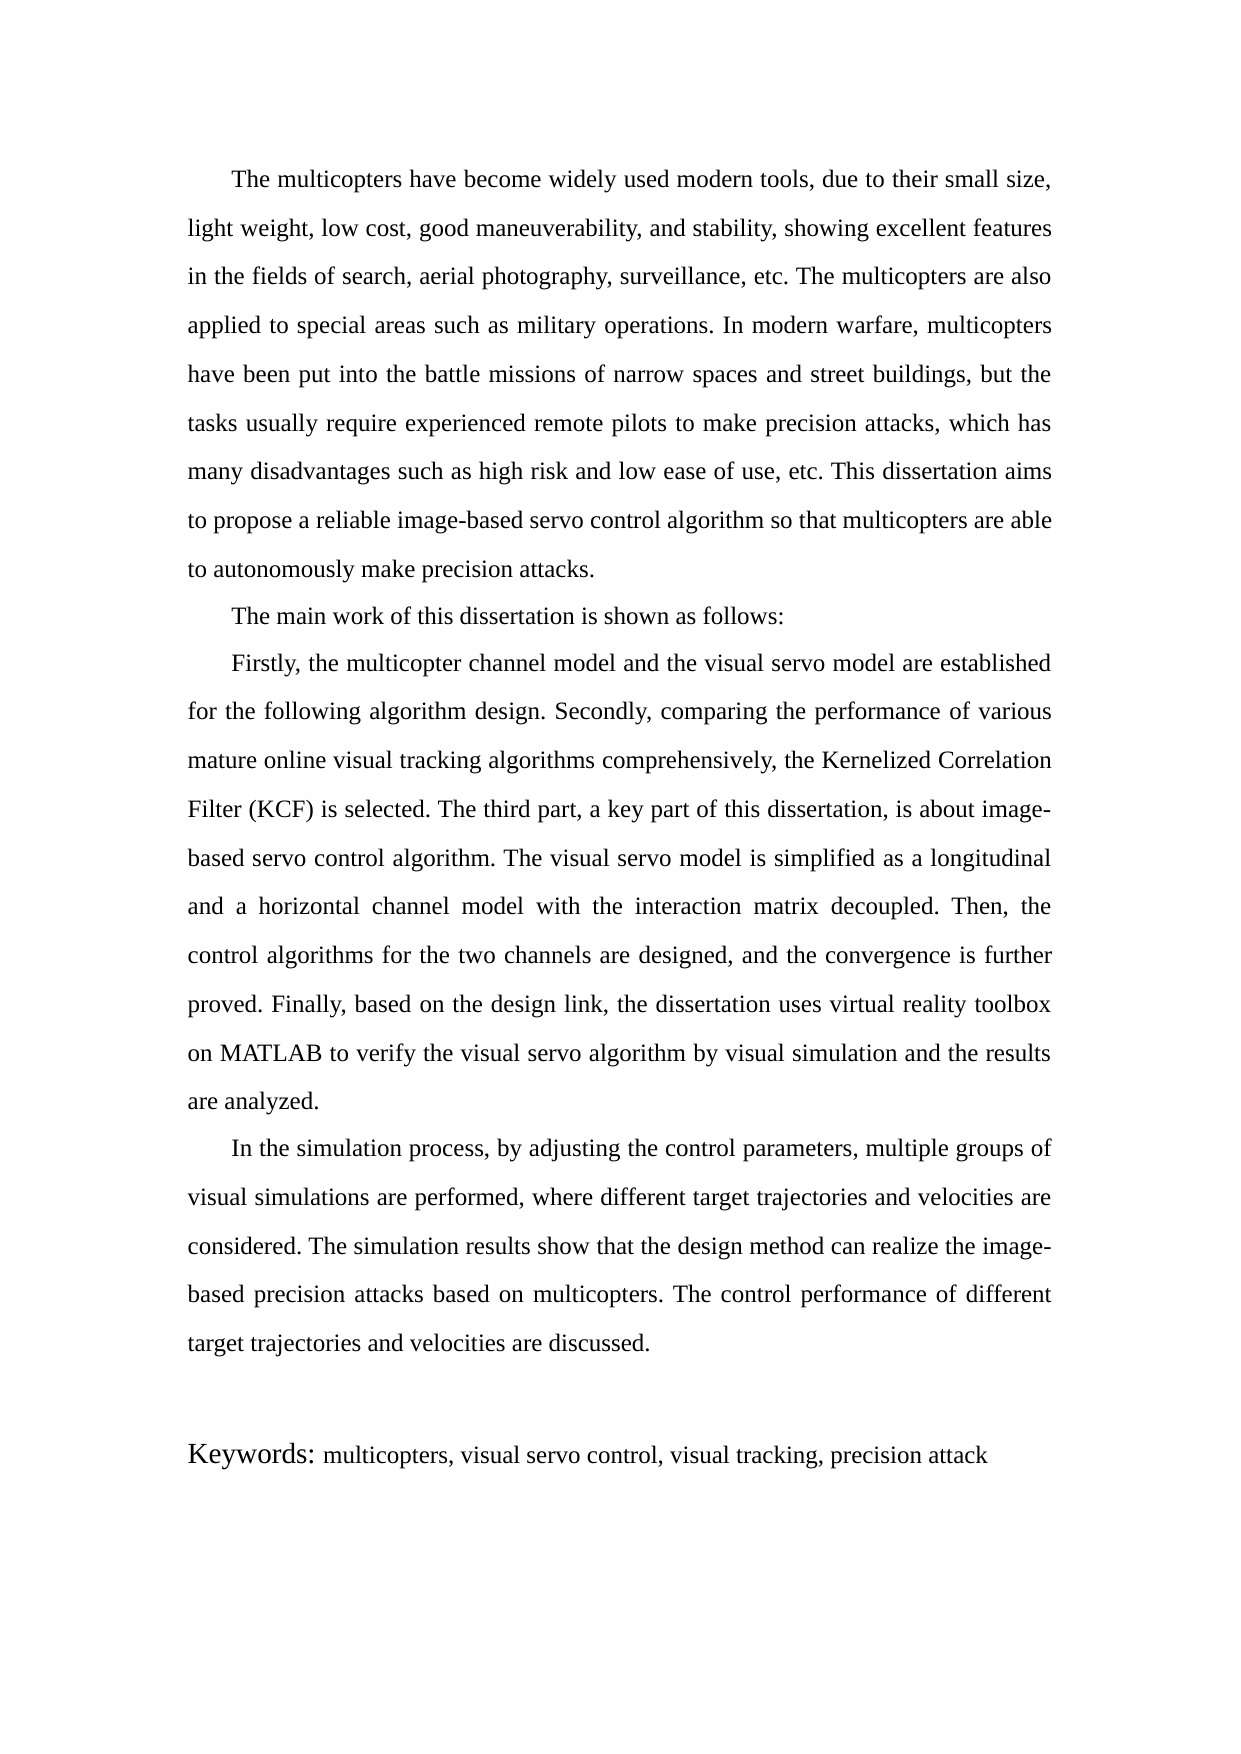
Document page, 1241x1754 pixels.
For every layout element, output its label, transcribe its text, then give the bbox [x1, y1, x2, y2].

text Firstly, the multicopter channel model and the visual servo model are established for the following algorithm design. Secondly, comparing the performance of various mature online visual tracking algorithms comprehensively, the Kernelized Correlation Filter (KCF) is selected. The third part, a key part of this dissertation, is about image-based servo control algorithm. The visual servo model is simplified as a longitudinal and a horizontal channel model with the interaction matrix decoupled. Then, the control algorithms for the two channels are designed, and the convergence is further proved. Finally, based on the design link, the dissertation uses virtual reality toolbox on MATLAB to verify the visual servo algorithm by visual simulation and the results are analyzed. [187, 646, 1053, 1117]
text The main work of this dissertation is shown as follows: [187, 599, 1053, 631]
text Keywords: multicopters, visual servo control, visual tracking, precision attack [187, 1420, 1053, 1485]
text The multicopters have become widely used modern tools, due to their small size, light weight, low cost, good maneuverability, and stability, showing excellent features in the fields of search, aerial photography, surveillance, etc. The multicopters are also applied to special areas such as military operations. In modern warfare, multicopters have been put into the battle missions of narrow spaces and street buildings, but the tasks usually require experienced remote pilots to make precision attacks, which has many disadvantages such as high risk and low ease of use, etc. This dissertation aims to propose a reliable image-based servo control algorithm so that multicopters are able to autonomously make precision attacks. [187, 162, 1053, 584]
text In the simulation process, by adjusting the control parameters, multiple groups of visual simulations are performed, where different target trajectories and velocities are considered. The simulation results show that the design method can realize the image-based precision attacks based on multicopters. The control performance of different target trajectories and velocities are discussed. [187, 1131, 1053, 1359]
